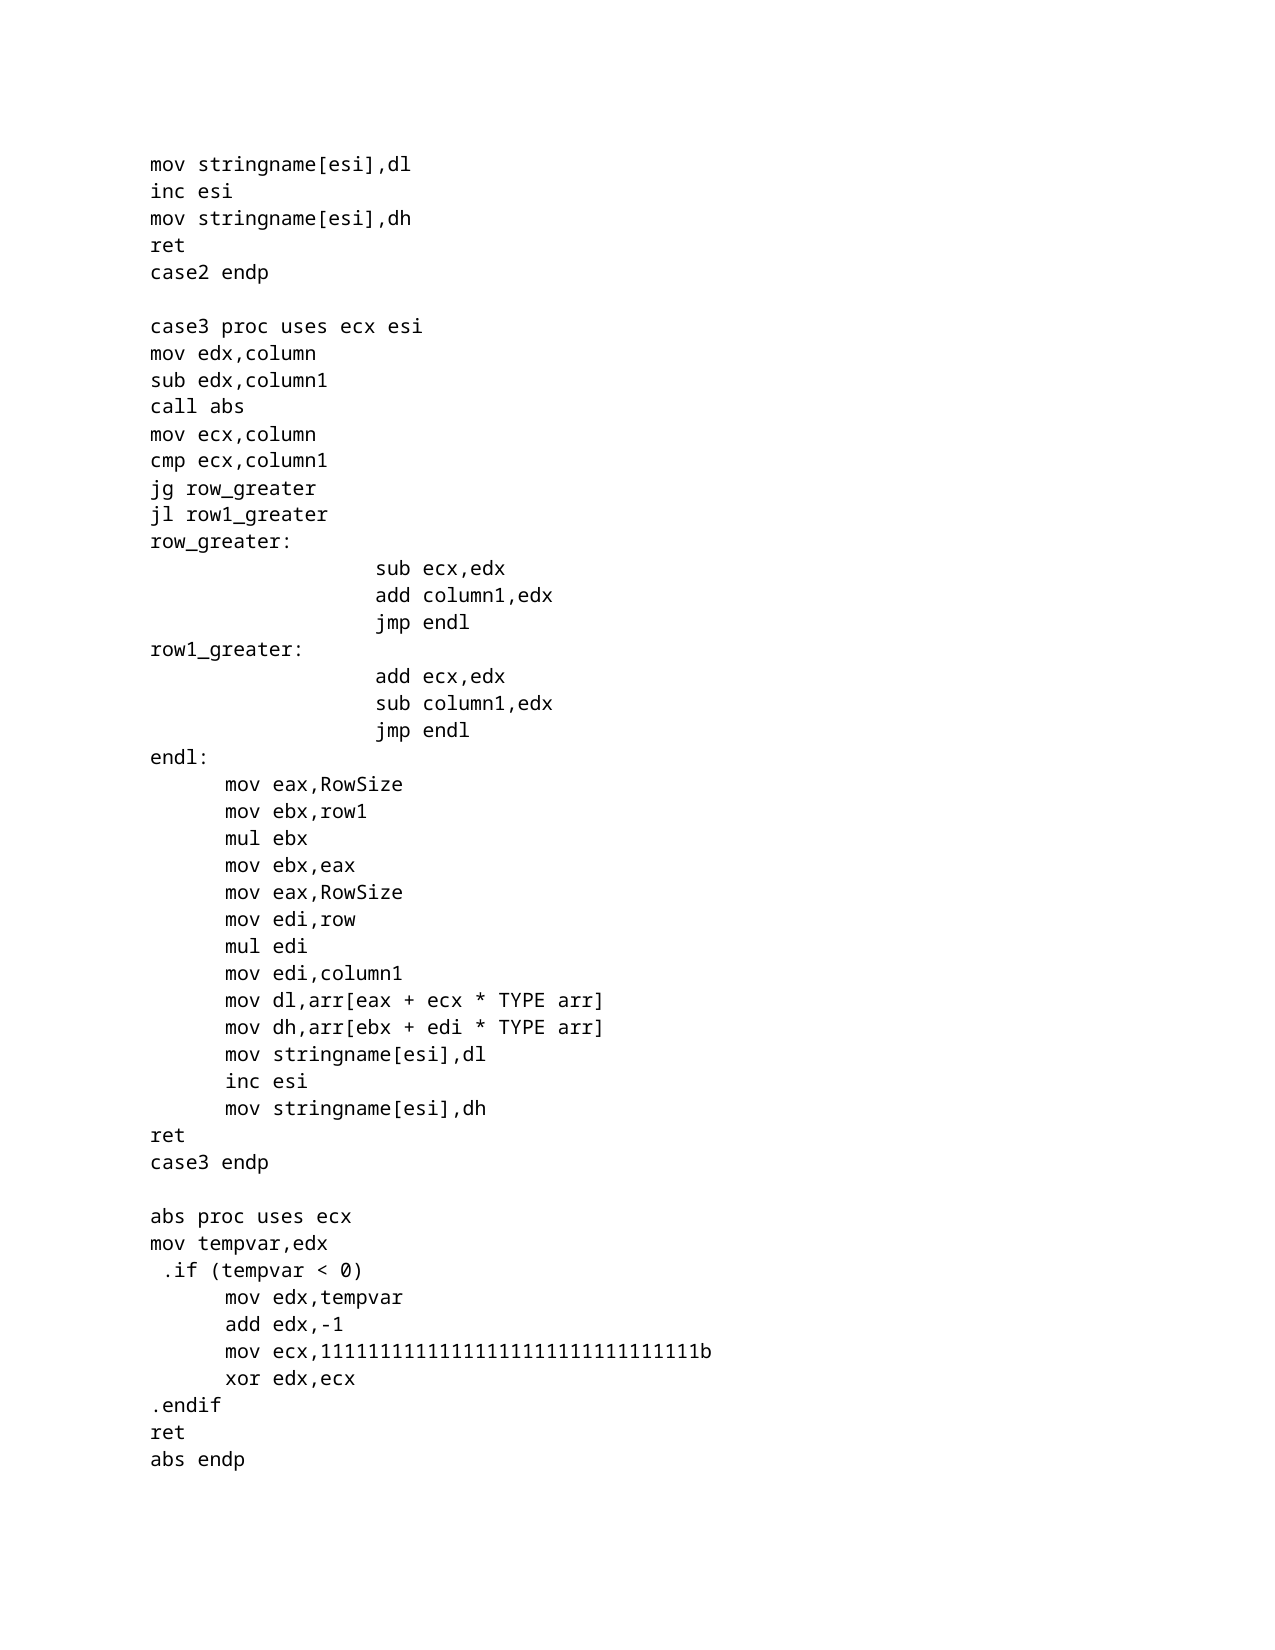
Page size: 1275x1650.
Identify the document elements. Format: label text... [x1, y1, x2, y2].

text mov edi,row [150, 905, 1125, 932]
text mov tempvar,edx [150, 1229, 1125, 1256]
text mov edi,column1 [150, 959, 1125, 986]
text endl: [150, 743, 1125, 771]
text mov ebx,row1 [150, 797, 1125, 824]
text ret [150, 1121, 1125, 1148]
text abs proc uses ecx [150, 1202, 1125, 1229]
text inc esi [150, 1067, 1125, 1094]
text sub ecx,edx [150, 555, 1125, 582]
text mov edx,tempvar [150, 1283, 1125, 1310]
text mov ecx,11111111111111111111111111111111b [150, 1337, 1125, 1364]
text ret [150, 231, 1125, 258]
text jmp endl [150, 717, 1125, 743]
text mov edx,column [150, 339, 1125, 366]
text case3 endp [150, 1148, 1125, 1175]
text row_greater: [150, 528, 1125, 555]
text mov eax,RowSize [150, 771, 1125, 797]
text sub column1,edx [150, 689, 1125, 717]
text .if (tempvar < 0) [150, 1256, 1125, 1283]
text mov stringname[esi],dh [150, 204, 1125, 231]
text jmp endl [150, 609, 1125, 636]
text mov stringname[esi],dh [150, 1094, 1125, 1121]
text call abs [150, 393, 1125, 420]
text mov ebx,eax [150, 851, 1125, 878]
text cmp ecx,column1 [150, 447, 1125, 474]
text jg row_greater [150, 474, 1125, 501]
text ret [150, 1418, 1125, 1445]
text add column1,edx [150, 582, 1125, 609]
text sub edx,column1 [150, 366, 1125, 393]
text mov dh,arr[ebx + edi * TYPE arr] [150, 1013, 1125, 1040]
text abs endp [150, 1445, 1125, 1472]
text row1_greater: [150, 636, 1125, 663]
text mul ebx [150, 824, 1125, 851]
text jl row1_greater [150, 501, 1125, 528]
text mov dl,arr[eax + ecx * TYPE arr] [150, 986, 1125, 1013]
text xor edx,ecx [150, 1364, 1125, 1391]
text case2 endp [150, 258, 1125, 285]
text mov ecx,column [150, 420, 1125, 447]
text case3 proc uses ecx esi [150, 312, 1125, 339]
text add ecx,edx [150, 663, 1125, 689]
text inc esi [150, 177, 1125, 204]
text mov stringname[esi],dl [150, 1040, 1125, 1067]
text .endif [150, 1391, 1125, 1418]
text mov eax,RowSize [150, 878, 1125, 905]
text mov stringname[esi],dl [150, 150, 1125, 177]
text mul edi [150, 932, 1125, 959]
text add edx,-1 [150, 1310, 1125, 1337]
